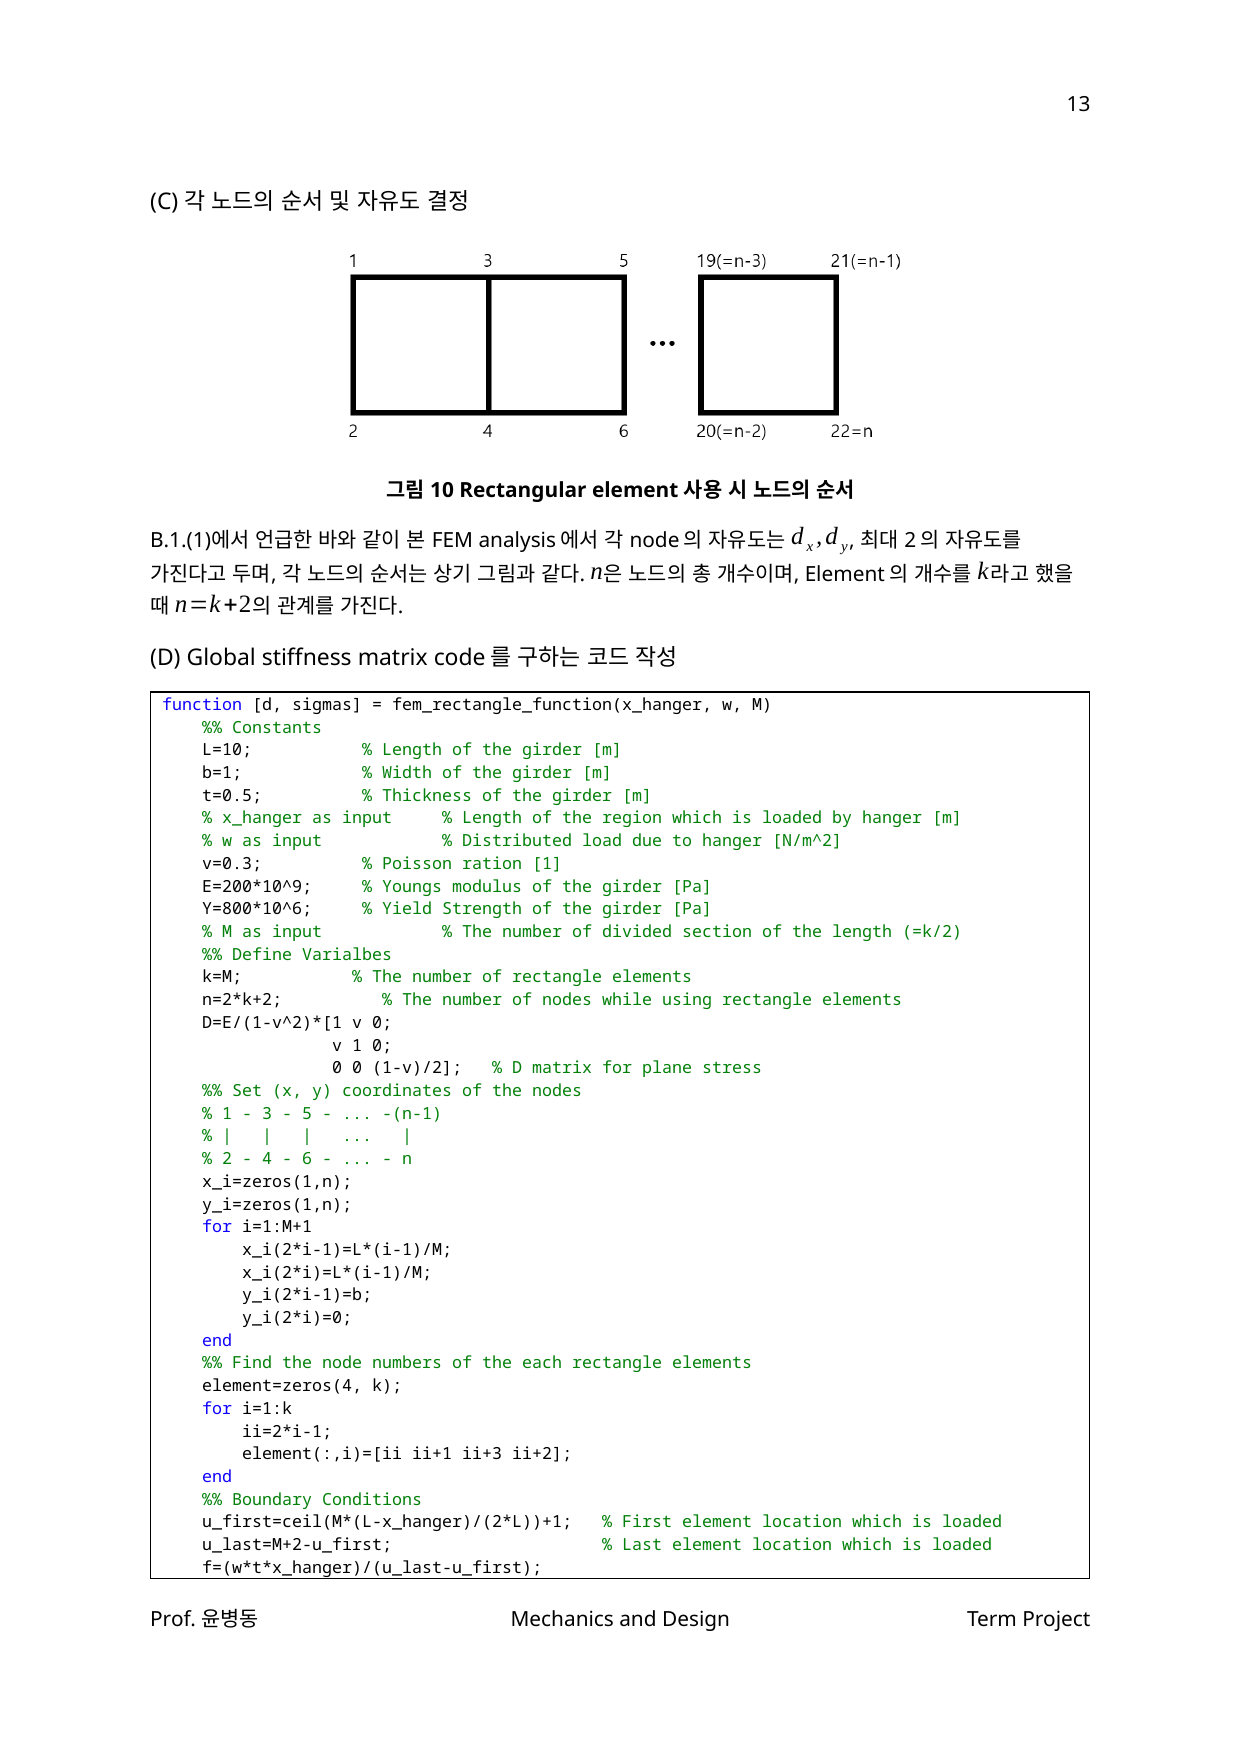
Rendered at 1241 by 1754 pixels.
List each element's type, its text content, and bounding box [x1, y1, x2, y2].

text 그림 10 Rectangular element 사용 시 노드의 순서 [150, 474, 1090, 504]
text (C) 각 노드의 순서 및 자유도 결정 [150, 183, 1090, 216]
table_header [151, 693, 1089, 1578]
text B.1.(1)에서 언급한 바와 같이 본 FEM analysis에서 각 node의 자유도는 , 최대 2의 자유도를 가진다고 두며, 각 노드의 순서는 상기 그림과 같다. 은 노드의 총 개수이며, Element의 개수를 라고 했을 때 의 관계를 가진다. [150, 523, 1090, 620]
picture [322, 235, 919, 455]
text (D) Global stiffness matrix code를 구하는 코드 작성 [150, 639, 1090, 672]
